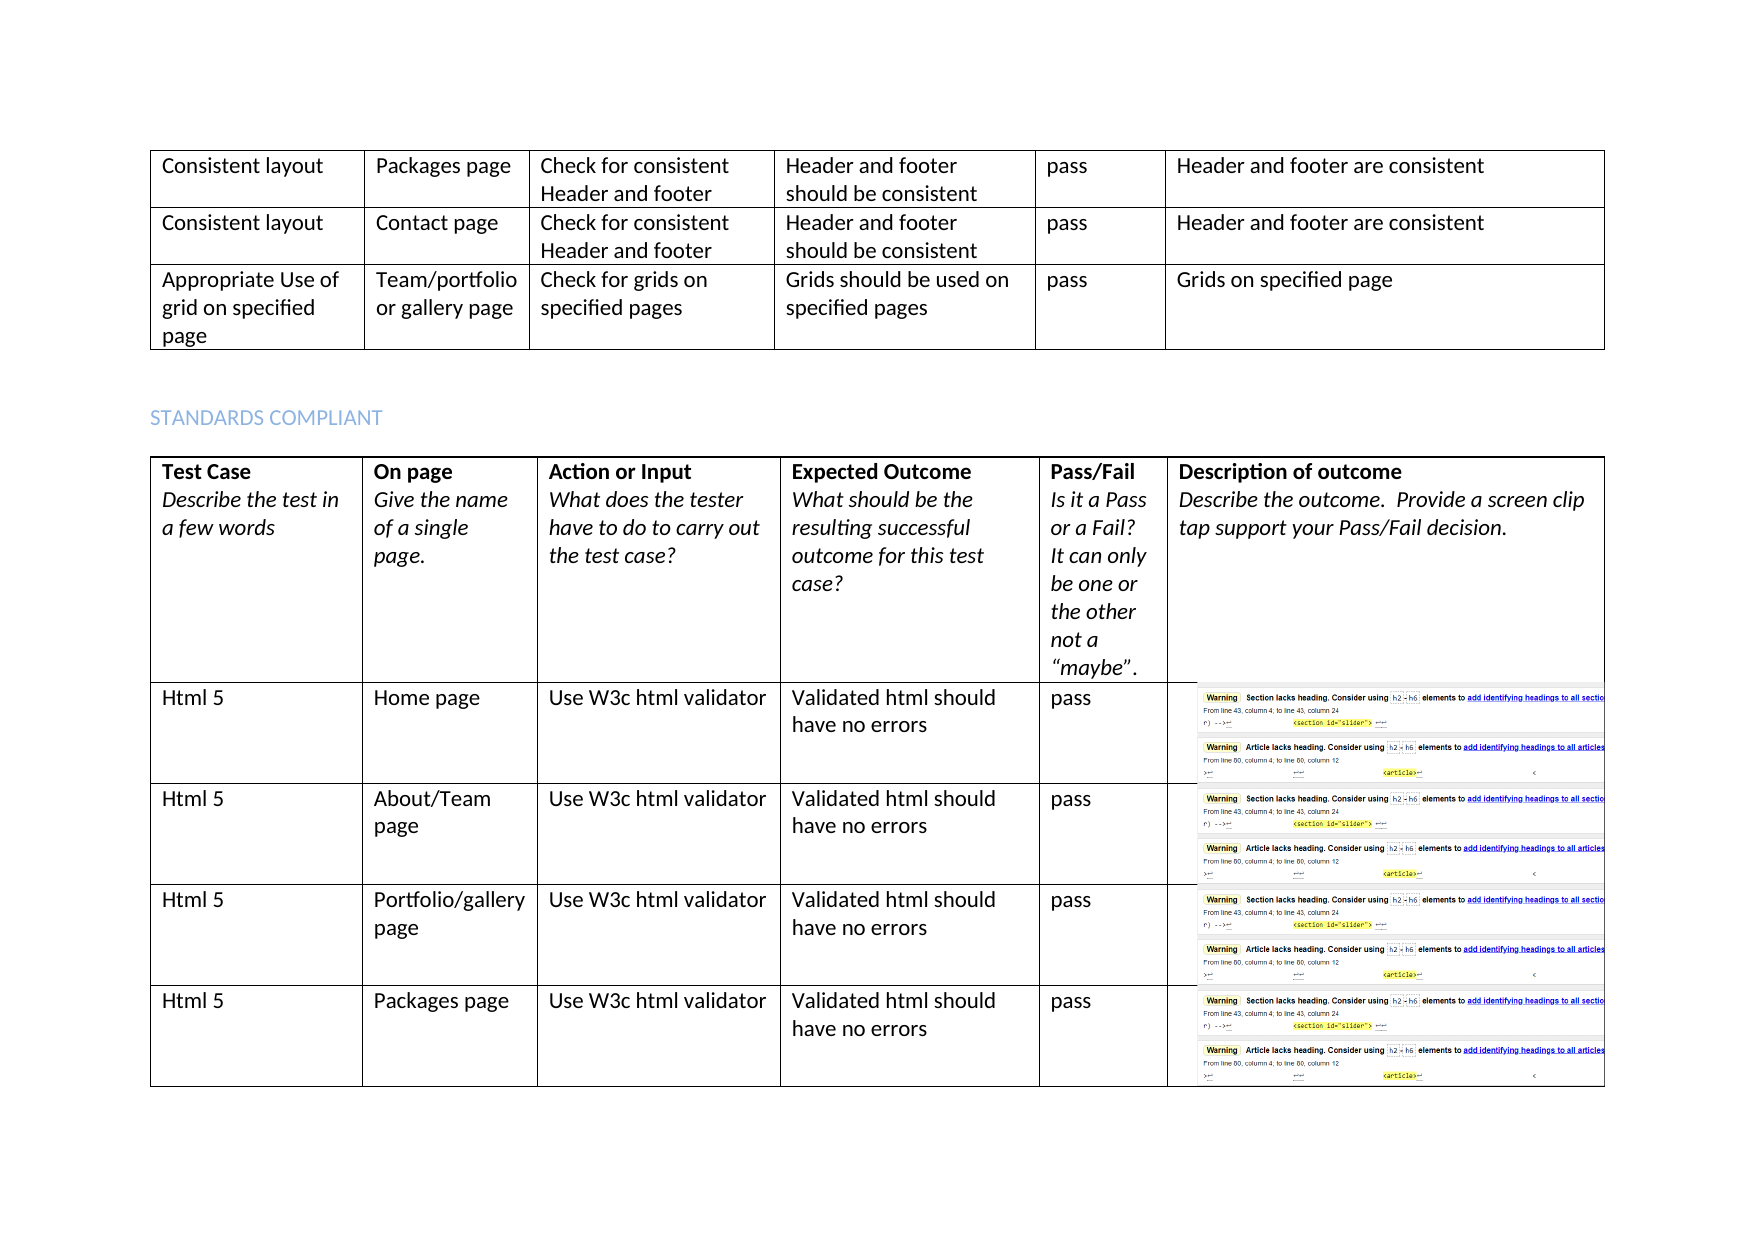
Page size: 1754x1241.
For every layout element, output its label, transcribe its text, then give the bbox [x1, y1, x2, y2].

table_cell Html 5 [151, 986, 362, 1086]
table_cell [1168, 784, 1197, 884]
table_cell [1168, 885, 1197, 985]
table_header Expected Outcome What should be the resulting successful outcome for this test case? [781, 458, 1039, 682]
table_cell Validated html should have no errors [781, 683, 1039, 783]
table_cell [781, 986, 1039, 1086]
table_cell pass [1040, 885, 1167, 985]
table_cell Html 5 [151, 683, 362, 783]
table_header Action or Input What does the tester have to do to carry out the test case? [538, 458, 780, 682]
table_cell Use W3c html validator [538, 885, 780, 985]
table_cell About/Team page [363, 784, 537, 884]
table_cell Consistent layout [151, 208, 364, 264]
table_header On page Give the name of a single page. [363, 458, 537, 682]
table_cell Contact page [365, 208, 529, 264]
table_header Description of outcome Describe the outcome. Provide a screen clip tap support your Pass/Fail decision. [1168, 458, 1604, 682]
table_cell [538, 986, 780, 1086]
table_cell pass [1040, 784, 1167, 884]
table_header Test Case Describe the test in a few words [151, 458, 362, 682]
table_cell Portfolio/gallery page [363, 885, 537, 985]
table_cell Consistent layout [151, 151, 364, 207]
table_cell Grids should be used on specified pages [775, 265, 1035, 349]
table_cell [1166, 151, 1604, 207]
table_cell Appropriate Use of grid on specified page [151, 265, 364, 349]
table_cell Header and footer are consistent [1166, 208, 1604, 264]
text STANDARDS COMPLIANT [150, 403, 1604, 431]
table_cell pass [1040, 683, 1167, 783]
table_cell pass [1036, 151, 1165, 207]
table_cell Check for grids on specified pages [530, 265, 774, 349]
table_cell [1168, 986, 1197, 1086]
table_cell Validated html should have no errors [781, 784, 1039, 884]
table_cell Header and footer should be consistent [775, 208, 1035, 264]
table_cell Team/portfolio or gallery page [365, 265, 529, 349]
table_cell Home page [363, 683, 537, 783]
table_cell Html 5 [151, 885, 362, 985]
table_cell pass [1036, 208, 1165, 264]
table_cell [530, 151, 774, 207]
table_cell Use W3c html validator [538, 683, 780, 783]
table_cell pass [1040, 986, 1167, 1086]
table_cell Packages page [365, 151, 529, 207]
table_cell Check for consistent Header and footer [530, 208, 774, 264]
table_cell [775, 151, 1035, 207]
table_cell Packages page [363, 986, 537, 1086]
table_cell [1168, 683, 1197, 783]
table_cell Html 5 [151, 784, 362, 884]
table_header Pass/Fail Is it a Pass or a Fail? It can only be one or the other not a “maybe”. [1040, 458, 1167, 682]
table_cell Validated html should have no errors [781, 885, 1039, 985]
table_cell Use W3c html validator [538, 784, 780, 884]
table_cell pass [1036, 265, 1165, 349]
table_cell Grids on specified page [1166, 265, 1604, 349]
